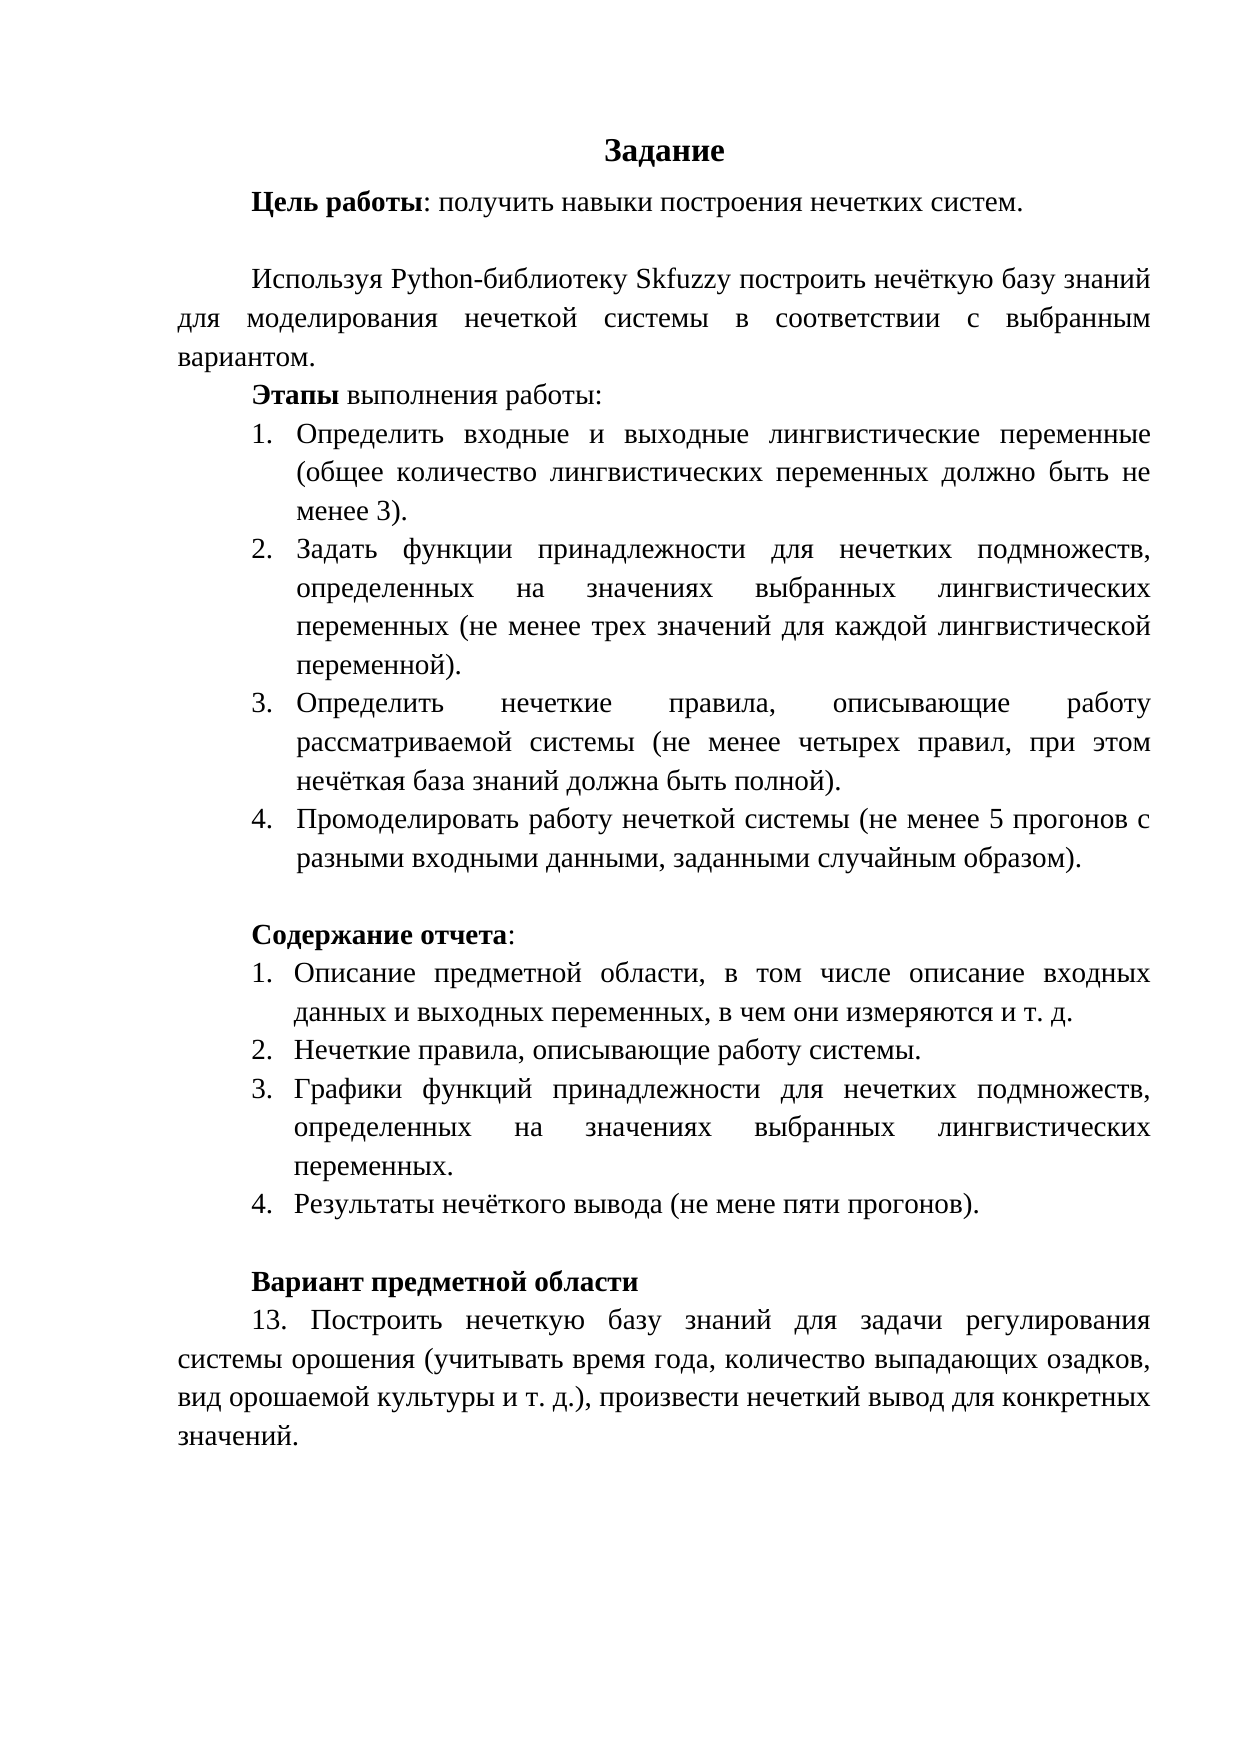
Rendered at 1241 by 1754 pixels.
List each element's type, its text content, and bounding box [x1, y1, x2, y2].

text Содержание отчета: [177, 917, 1152, 950]
list Промоделировать работу нечеткой системы (не менее 5 прогонов с разными входными данными, заданными случайным образом). [251, 801, 1152, 873]
list Определить входные и выходные лингвистические переменные (общее количество лингвистических переменных должно быть не менее 3). [251, 416, 1152, 526]
list Описание предметной области, в том числе описание входных данных и выходных переменных, в чем они измеряются и т. д. [251, 955, 1152, 1027]
list Графики функций принадлежности для нечетких подмножеств, определенных на значениях выбранных лингвистических переменных. [251, 1071, 1152, 1182]
text Цель работы: получить навыки построения нечетких систем. [177, 184, 1152, 218]
list Задать функции принадлежности для нечетких подмножеств, определенных на значениях выбранных лингвистических переменных (не менее трех значений для каждой лингвистической переменной). [251, 531, 1152, 681]
text Вариант предметной области [177, 1264, 1152, 1297]
text Этапы выполнения работы: [177, 377, 1152, 411]
list Нечеткие правила, описывающие работу системы. [251, 1032, 1152, 1066]
text Используя Python-библиотеку Skfuzzy построить нечёткую базу знаний для моделирования нечеткой системы в соответствии с выбранным вариантом. [177, 262, 1152, 372]
list Результаты нечёткого вывода (не мене пяти прогонов). [251, 1187, 1152, 1220]
text 13. Построить нечеткую базу знаний для задачи регулирования системы орошения (учитывать время года, количество выпадающих озадков, вид орошаемой культуры и т. д.), произвести нечеткий вывод для конкретных значений. [177, 1302, 1152, 1451]
list Определить нечеткие правила, описывающие работу рассматриваемой системы (не менее четырех правил, при этом нечёткая база знаний должна быть полной). [251, 686, 1152, 796]
subtitle Задание [177, 131, 1152, 169]
